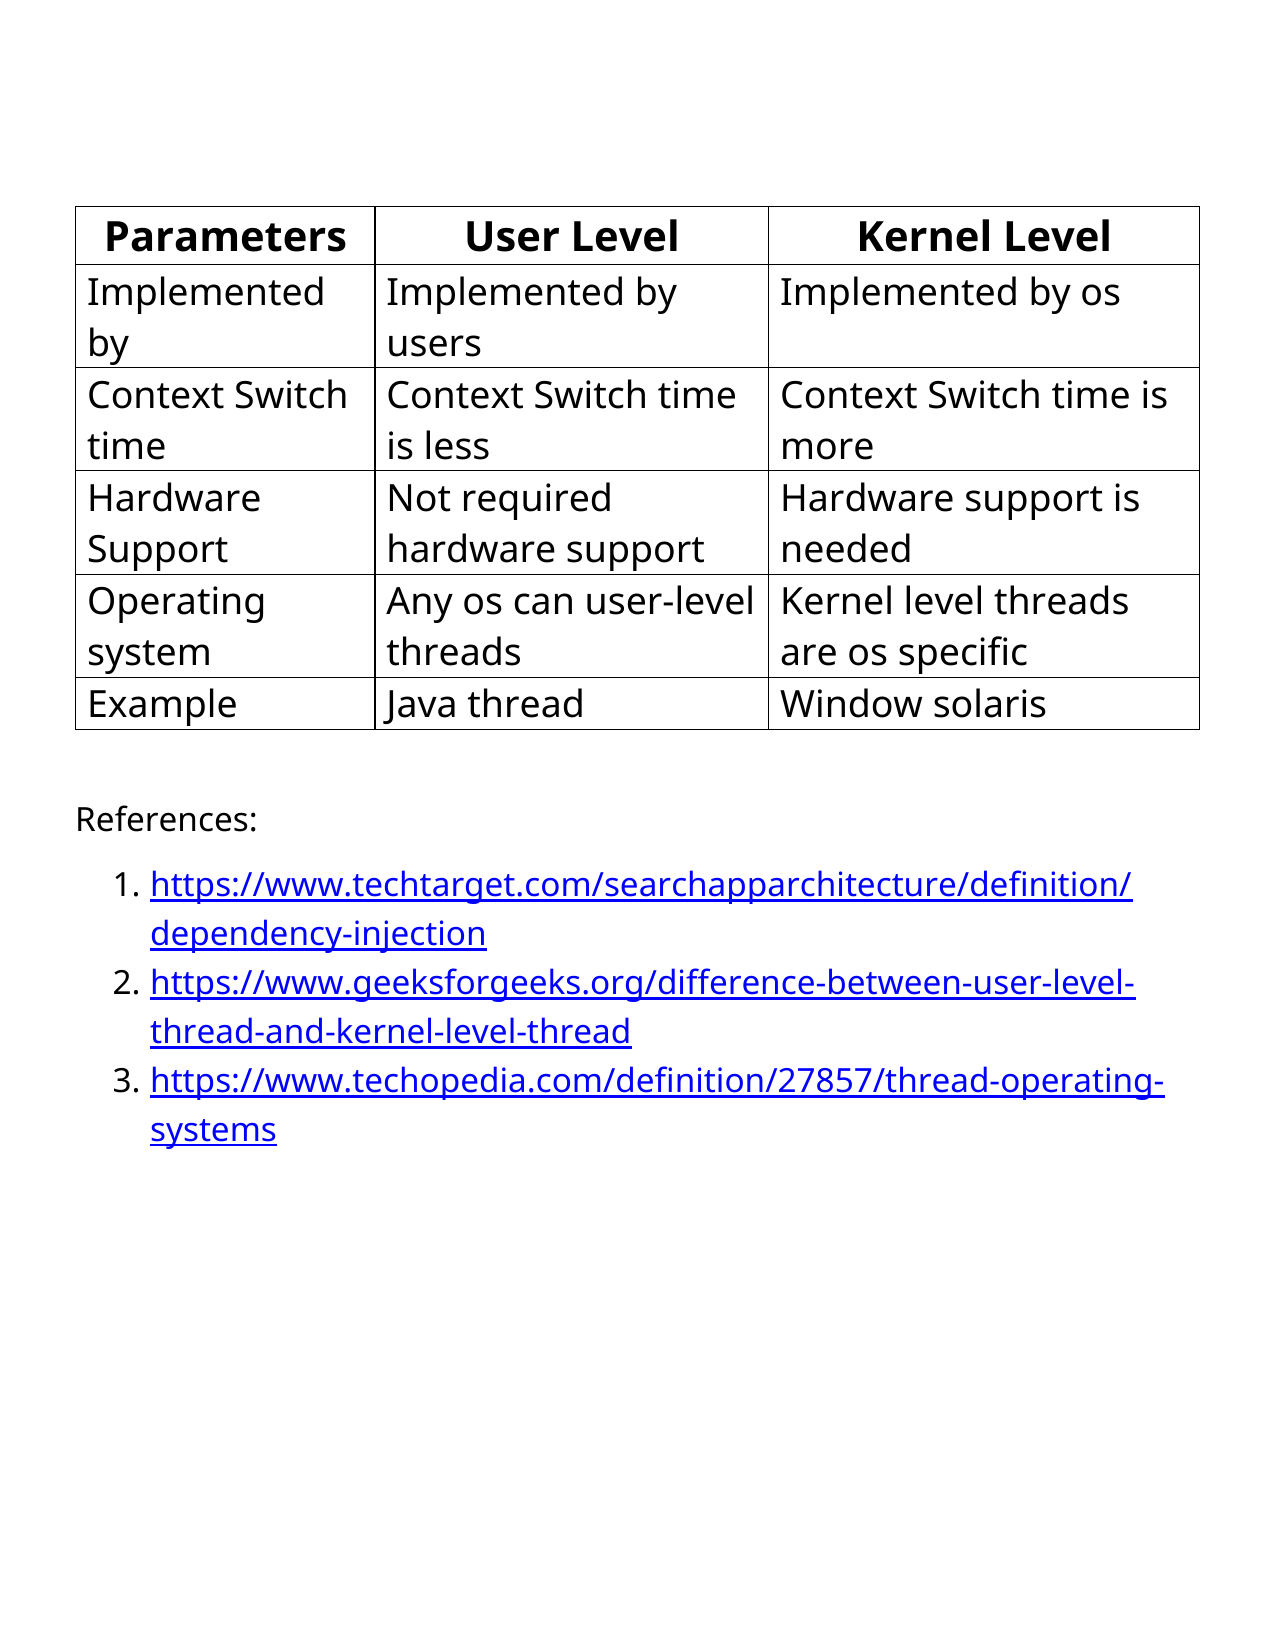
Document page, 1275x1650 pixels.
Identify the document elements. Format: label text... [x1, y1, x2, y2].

table_cell Operating system [76, 575, 374, 677]
list https://www.techopedia.com/definition/27857/thread-operating-systems [112, 1057, 1200, 1181]
table_cell Context Switch time [76, 368, 374, 470]
list https://www.geeksforgeeks.org/difference-between-user-level-thread-and-kernel-level-thread [112, 959, 1200, 1053]
text References: [75, 795, 1200, 841]
table_cell Kernel level threads are os specific [769, 575, 1199, 677]
table_cell Window solaris [769, 678, 1199, 729]
table_cell Implemented by users [376, 265, 768, 367]
table_cell Hardware support is needed [769, 471, 1199, 573]
table_cell Implemented by os [769, 265, 1199, 367]
table_cell Any os can user-level threads [376, 575, 768, 677]
table_header Parameters [76, 207, 374, 264]
table_cell Implemented by [76, 265, 374, 367]
table_cell Java thread [376, 678, 768, 729]
table_cell Example [76, 678, 374, 729]
table_cell Context Switch time is less [376, 368, 768, 470]
table_cell Not required hardware support [376, 471, 768, 573]
table_cell Hardware Support [76, 471, 374, 573]
table_cell Context Switch time is more [769, 368, 1199, 470]
list https://www.techtarget.com/searchapparchitecture/definition/dependency-injection [112, 861, 1200, 955]
table_header Kernel Level [769, 207, 1199, 264]
table_header User Level [376, 207, 768, 264]
